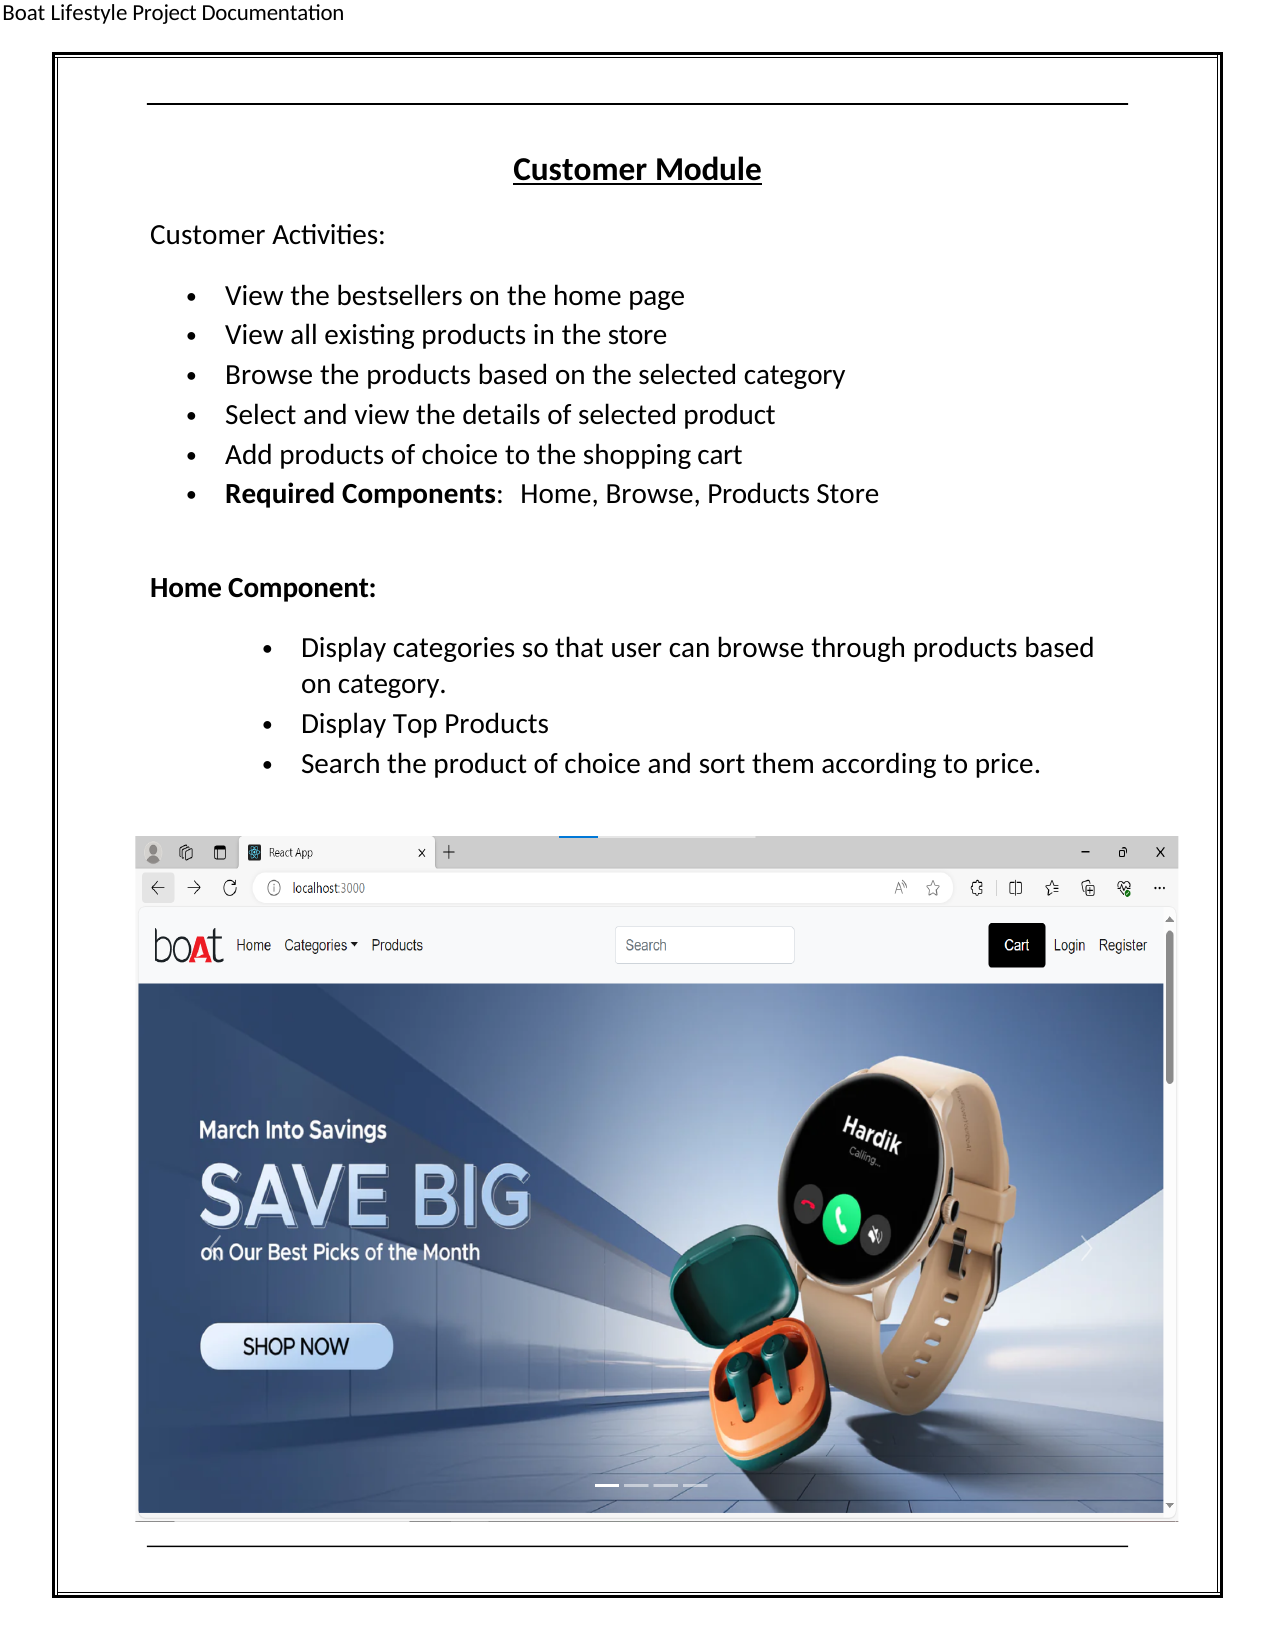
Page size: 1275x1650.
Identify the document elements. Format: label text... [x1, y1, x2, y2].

list Select and view the details of selected product [187, 396, 1127, 431]
list Display Top Products [263, 705, 1127, 741]
subtitle Home Component: [150, 569, 1127, 604]
subtitle Customer Module [148, 148, 1127, 189]
list Required Components: Home, Browse, Products Store [187, 476, 1127, 511]
list View the bestsellers on the home page [187, 277, 1127, 312]
text Customer Activities: [150, 216, 1127, 252]
list Add products of choice to the shopping cart [187, 436, 1127, 471]
list View all existing products in the store [187, 316, 1127, 352]
picture [135, 836, 1179, 1522]
list Display categories so that user can browse through products based on category. [263, 629, 1127, 701]
list Browse the products based on the selected category [187, 356, 1127, 392]
list Search the product of choice and sort them according to price. [263, 745, 1127, 780]
